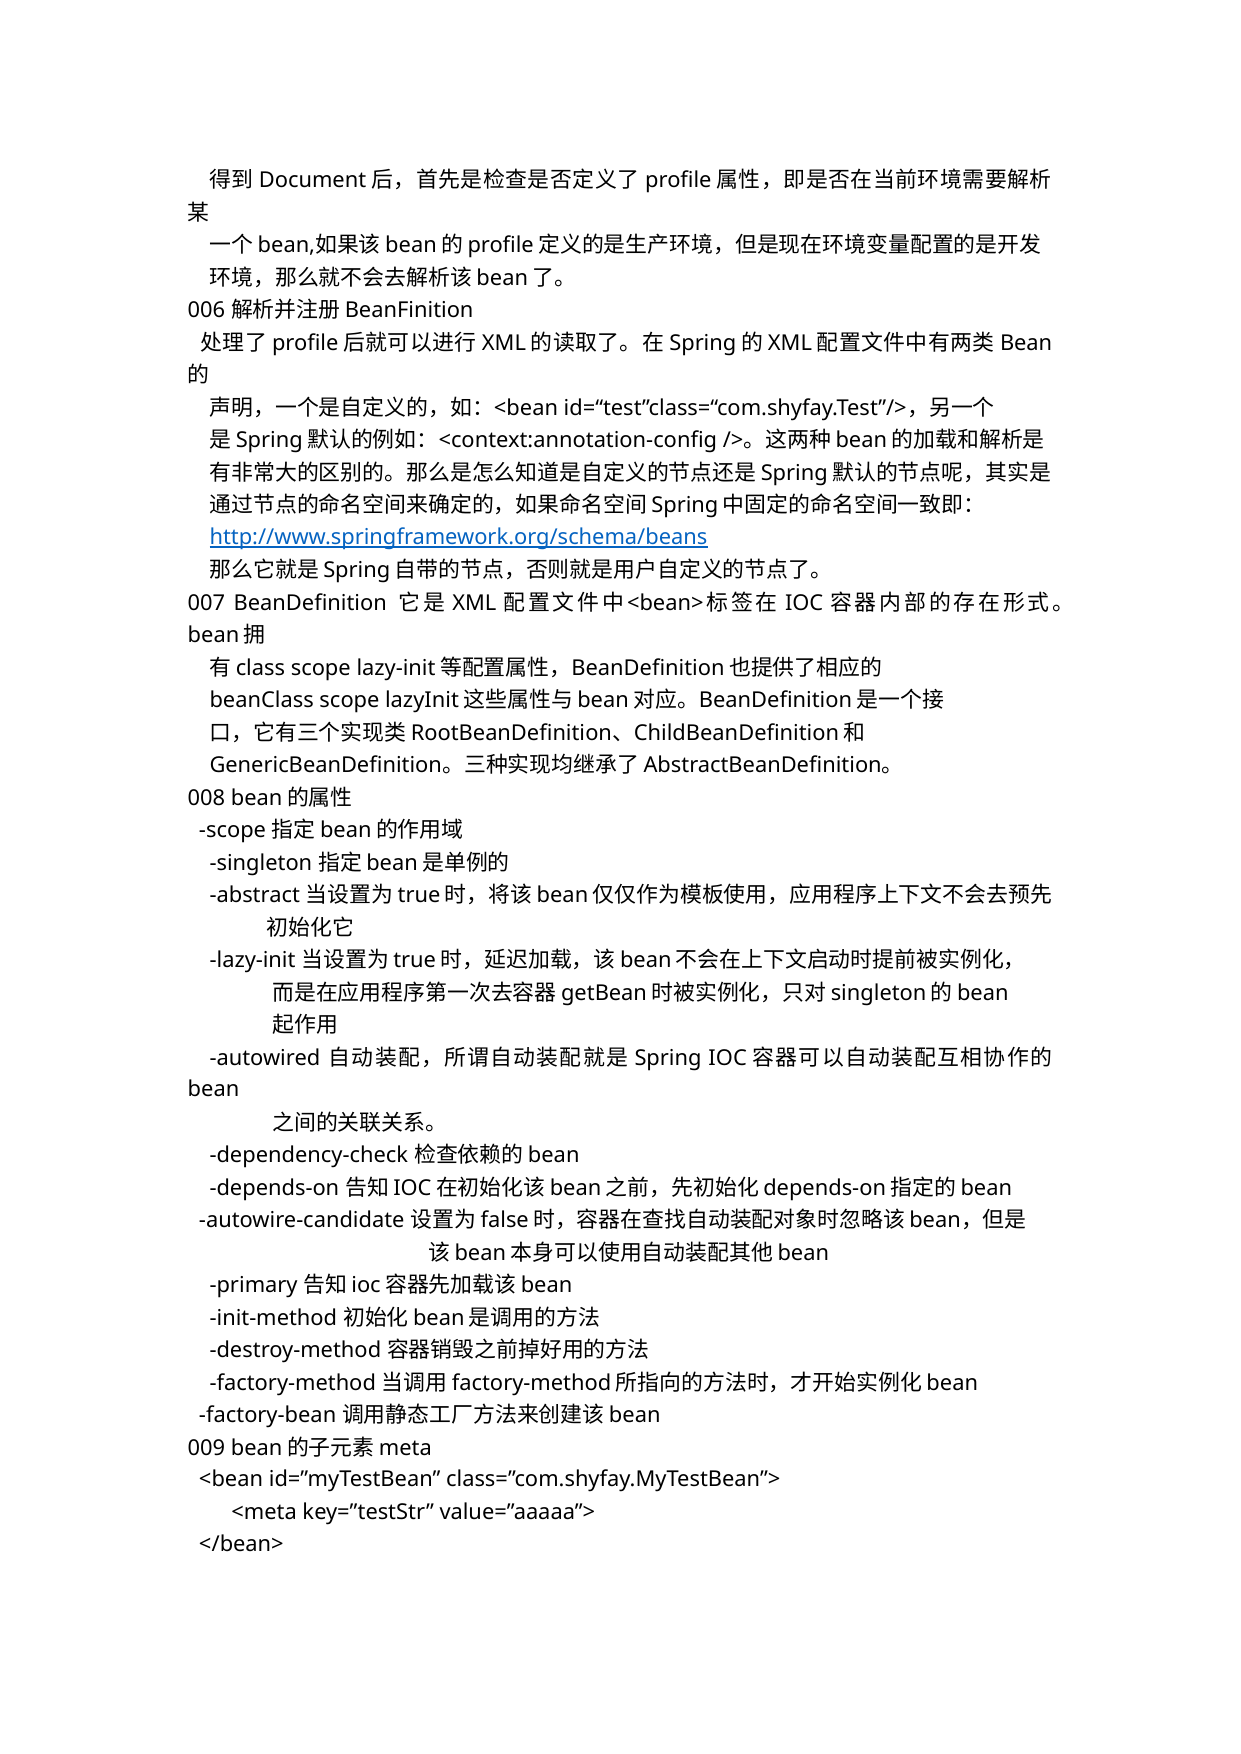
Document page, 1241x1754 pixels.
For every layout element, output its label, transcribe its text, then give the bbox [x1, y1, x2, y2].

text 初始化它 [187, 909, 1053, 942]
text <meta key=”testStr” value=”aaaaa”> [187, 1494, 1053, 1527]
text 起作用 [187, 1007, 1053, 1039]
text 009 bean的子元素meta [187, 1429, 1053, 1462]
text -destroy-method 容器销毁之前掉好用的方法 [187, 1332, 1053, 1364]
text 而是在应用程序第一次去容器getBean时被实例化，只对singleton的bean [187, 974, 1053, 1007]
text 通过节点的命名空间来确定的，如果命名空间Spring中固定的命名空间一致即： [187, 487, 1053, 519]
text -autowire-candidate 设置为false时，容器在查找自动装配对象时忽略该bean，但是 [187, 1202, 1053, 1234]
text 得到Document后，首先是检查是否定义了profile属性，即是否在当前环境需要解析某 [187, 162, 1053, 227]
text -abstract 当设置为true时，将该bean仅仅作为模板使用，应用程序上下文不会去预先 [187, 877, 1053, 909]
text -autowired 自动装配，所谓自动装配就是Spring IOC容器可以自动装配互相协作的bean [187, 1039, 1053, 1104]
text 声明，一个是自定义的，如：<bean id=“test”class=“com.shyfay.Test”/>，另一个 [187, 389, 1053, 422]
text -singleton 指定bean是单例的 [187, 844, 1053, 877]
text 处理了profile后就可以进行XML的读取了。在Spring的XML配置文件中有两类Bean的 [187, 324, 1053, 389]
text 006 解析并注册BeanFinition [187, 292, 1053, 324]
text -init-method 初始化bean是调用的方法 [187, 1299, 1053, 1332]
text http://www.springframework.org/schema/beans [187, 519, 1053, 552]
text <bean id=”myTestBean” class=”com.shyfay.MyTestBean”> [187, 1462, 1053, 1494]
text 是Spring默认的例如：<context:annotation-config />。这两种bean的加载和解析是 [187, 422, 1053, 454]
text -dependency-check 检查依赖的bean [187, 1137, 1053, 1169]
text 那么它就是Spring自带的节点，否则就是用户自定义的节点了。 [187, 552, 1053, 584]
text 该bean本身可以使用自动装配其他bean [187, 1234, 1053, 1267]
text -factory-method 当调用factory-method所指向的方法时，才开始实例化bean [187, 1364, 1053, 1397]
text -depends-on 告知IOC在初始化该bean之前，先初始化depends-on指定的bean [187, 1169, 1053, 1202]
text beanClass scope lazyInit这些属性与bean对应。BeanDefinition是一个接 [187, 682, 1053, 714]
text 口，它有三个实现类RootBeanDefinition、ChildBeanDefinition和 [187, 714, 1053, 747]
text 一个bean,如果该bean的profile定义的是生产环境，但是现在环境变量配置的是开发 [187, 227, 1053, 259]
text 有非常大的区别的。那么是怎么知道是自定义的节点还是Spring默认的节点呢，其实是 [187, 454, 1053, 487]
text -primary 告知ioc容器先加载该bean [187, 1267, 1053, 1299]
text 环境，那么就不会去解析该bean了。 [187, 259, 1053, 292]
text 007 BeanDefinition 它是XML配置文件中<bean>标签在IOC容器内部的存在形式。bean拥 [187, 584, 1053, 649]
text -lazy-init 当设置为true时，延迟加载，该bean不会在上下文启动时提前被实例化， [187, 942, 1053, 974]
text 有class scope lazy-init等配置属性，BeanDefinition也提供了相应的 [187, 649, 1053, 682]
text 之间的关联关系。 [187, 1104, 1053, 1137]
text 008 bean的属性 [187, 779, 1053, 812]
text -factory-bean 调用静态工厂方法来创建该bean [187, 1397, 1053, 1429]
text </bean> [187, 1527, 1053, 1559]
text -scope 指定bean的作用域 [187, 812, 1053, 844]
text GenericBeanDefinition。三种实现均继承了AbstractBeanDefinition。 [187, 747, 1053, 779]
